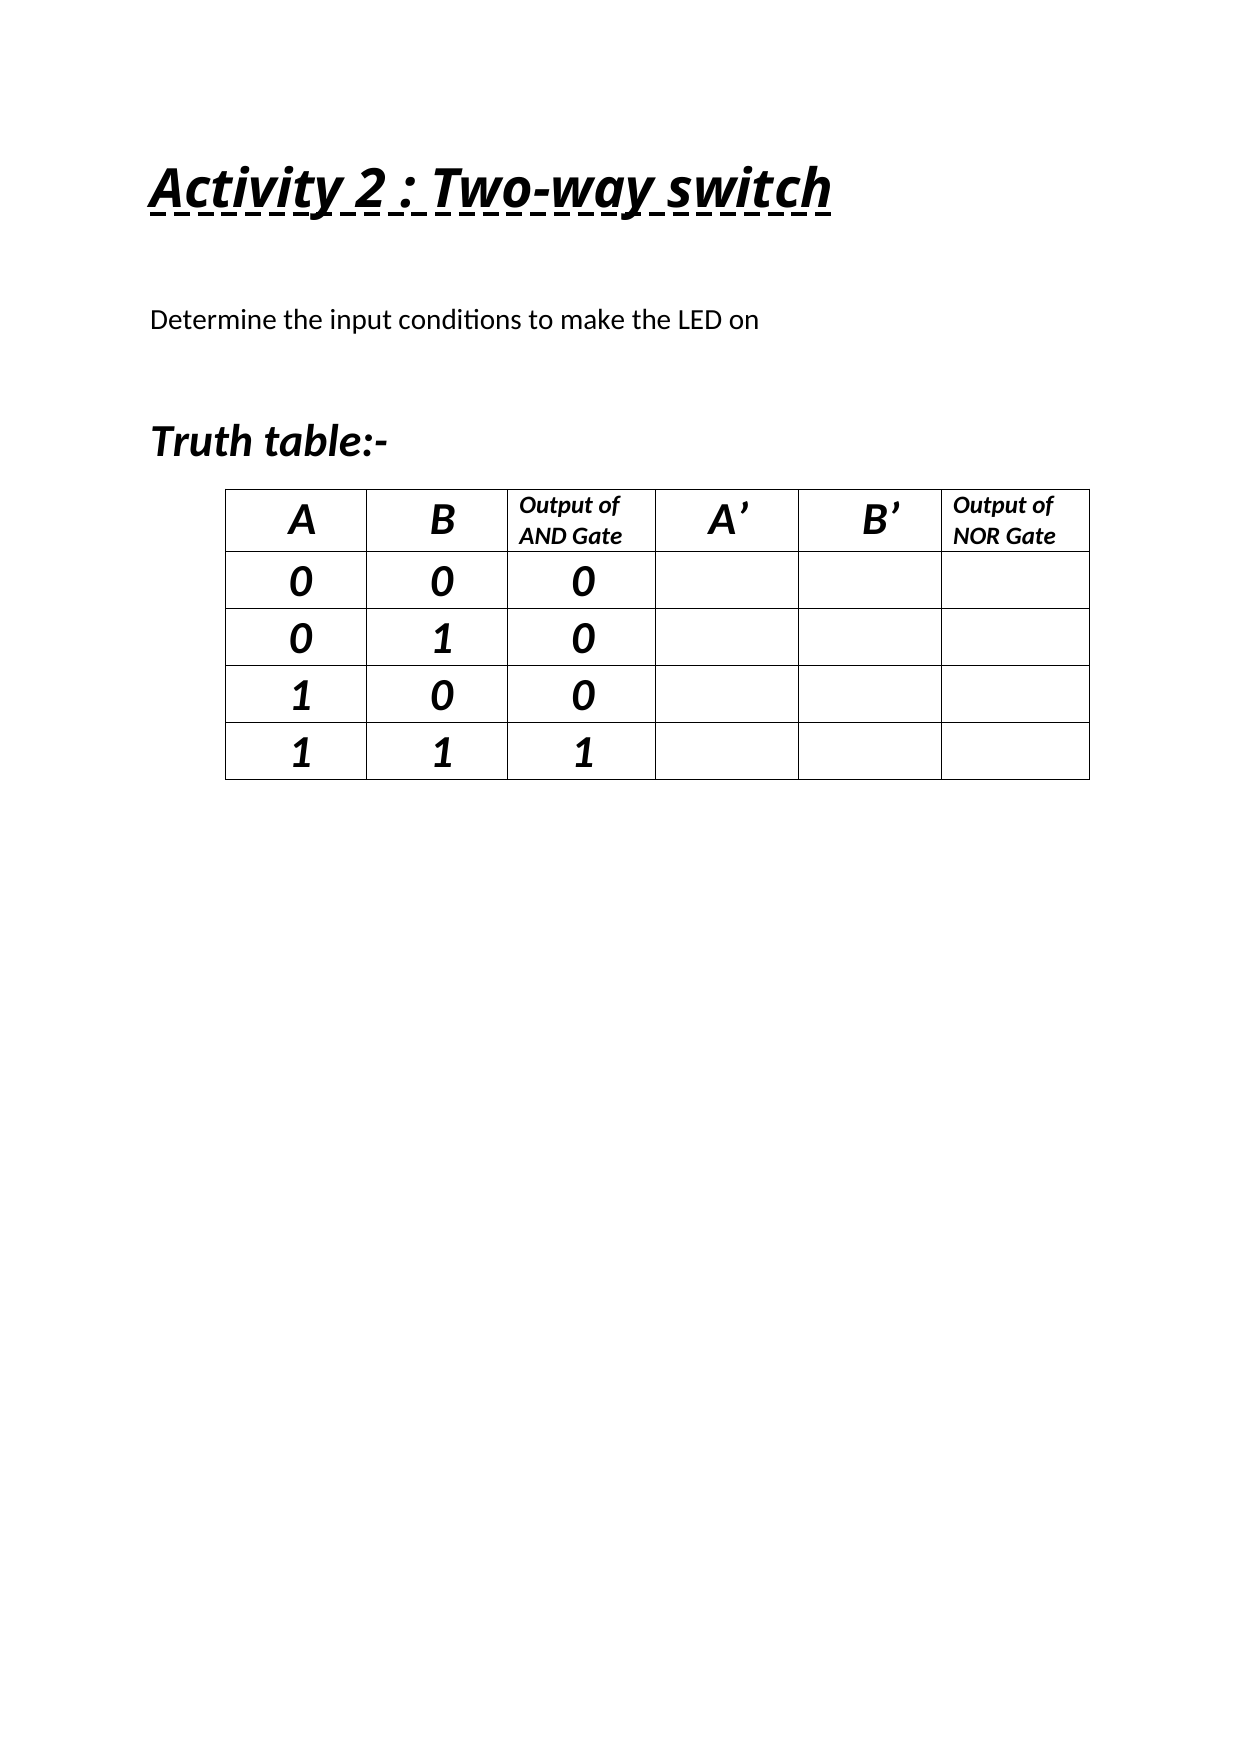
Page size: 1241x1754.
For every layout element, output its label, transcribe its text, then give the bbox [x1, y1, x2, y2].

table_header Output of NOR Gate [942, 490, 1089, 551]
table_cell 0 [226, 609, 366, 664]
table_cell 0 [367, 666, 507, 722]
table_cell 0 [508, 552, 655, 608]
text Determine the input conditions to make the LED on [150, 301, 1090, 337]
table_cell [799, 552, 941, 608]
table_cell [942, 666, 1089, 722]
table_header B [367, 490, 507, 551]
table_cell [656, 723, 798, 778]
table_cell 1 [367, 723, 507, 778]
table_cell [942, 723, 1089, 778]
table_cell 1 [226, 723, 366, 778]
table_cell 1 [367, 609, 507, 664]
text Activity 2 : Two-way switch [150, 150, 1090, 224]
table_cell [656, 609, 798, 664]
table_cell [942, 609, 1089, 664]
table_cell 0 [508, 666, 655, 722]
table_cell 1 [226, 666, 366, 722]
table_header Output of AND Gate [508, 490, 655, 551]
table_cell [799, 723, 941, 778]
table_cell [656, 552, 798, 608]
table_header A’ [656, 490, 798, 551]
table_cell [799, 666, 941, 722]
table_header A [226, 490, 366, 551]
table_cell 1 [508, 723, 655, 778]
table_cell 0 [226, 552, 366, 608]
table_cell [656, 666, 798, 722]
table_cell 0 [367, 552, 507, 608]
table_cell [942, 552, 1089, 608]
text Truth table:- [150, 412, 1090, 467]
table_cell 0 [508, 609, 655, 664]
table_cell [799, 609, 941, 664]
table_header B’ [799, 490, 941, 551]
